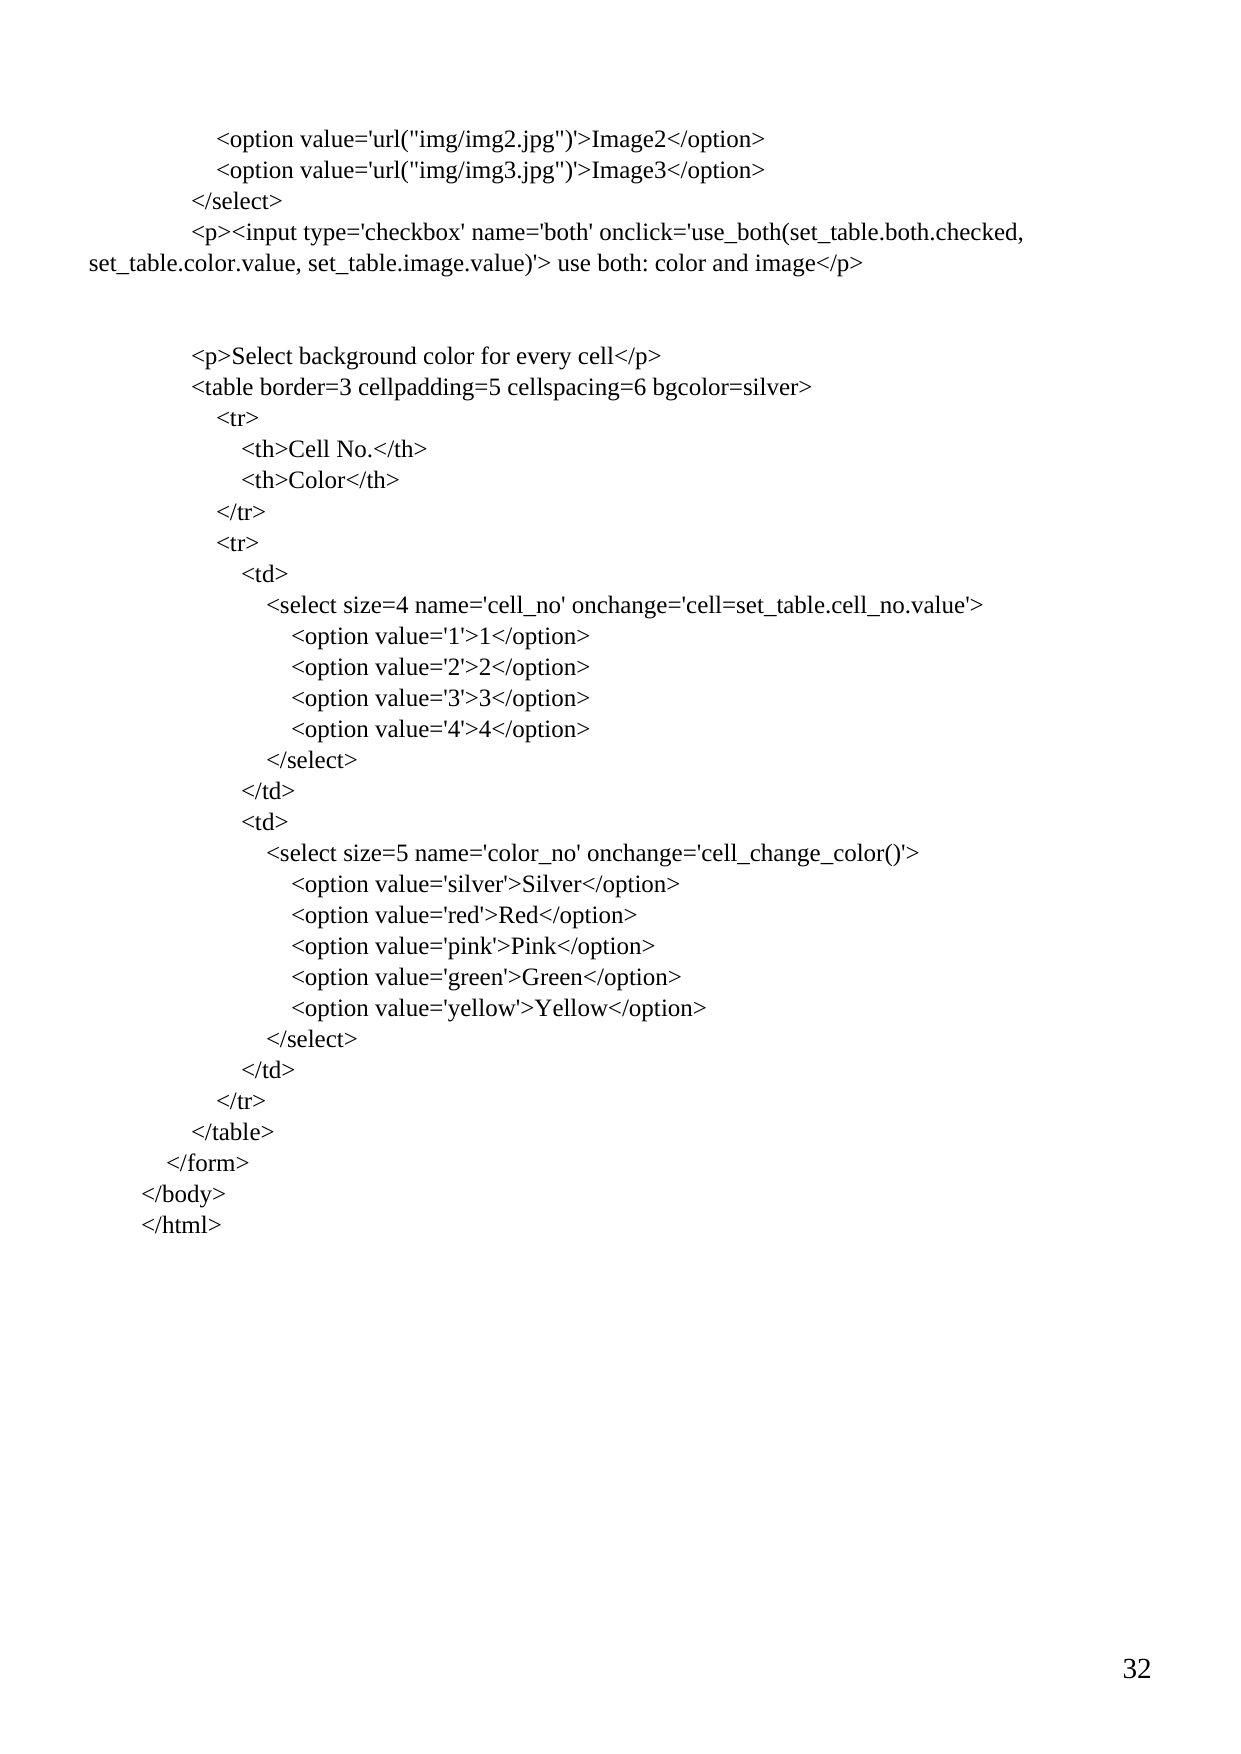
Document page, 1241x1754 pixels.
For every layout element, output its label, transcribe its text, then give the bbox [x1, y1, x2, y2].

text </tr> [89, 1086, 1152, 1115]
text <option value='red'>Red</option> [89, 900, 1152, 929]
text </select> [89, 186, 1152, 215]
text <option value='silver'>Silver</option> [89, 869, 1152, 898]
text <p>Select background color for every cell</p> [89, 341, 1152, 370]
text <tr> [89, 403, 1152, 432]
text </td> [89, 1055, 1152, 1084]
text <select size=5 name='color_no' onchange='cell_change_color()'> [89, 838, 1152, 867]
text <option value='url("img/img2.jpg")'>Image2</option> [89, 124, 1152, 153]
text <option value='yellow'>Yellow</option> [89, 993, 1152, 1022]
text <tr> [89, 528, 1152, 556]
text </table> [89, 1117, 1152, 1146]
text <th>Cell No.</th> [89, 434, 1152, 463]
text <p><input type='checkbox' name='both' onclick='use_both(set_table.both.checked, set_table.color.value, set_table.image.value)'> use both: color and image</p> [89, 217, 1152, 277]
text <option value='1'>1</option> [89, 621, 1152, 649]
text <select size=4 name='cell_no' onchange='cell=set_table.cell_no.value'> [89, 590, 1152, 618]
text <option value='green'>Green</option> [89, 962, 1152, 991]
text <option value='2'>2</option> [89, 652, 1152, 681]
text <th>Color</th> [89, 466, 1152, 494]
text <table border=3 cellpadding=5 cellspacing=6 bgcolor=silver> [89, 372, 1152, 401]
text <option value='url("img/img3.jpg")'>Image3</option> [89, 155, 1152, 184]
text <option value='3'>3</option> [89, 683, 1152, 712]
text </body> [89, 1179, 1152, 1208]
text </td> [89, 776, 1152, 805]
text <td> [89, 559, 1152, 587]
text </select> [89, 745, 1152, 774]
text <td> [89, 807, 1152, 836]
text <option value='pink'>Pink</option> [89, 931, 1152, 960]
text </tr> [89, 497, 1152, 525]
text <option value='4'>4</option> [89, 714, 1152, 743]
text </form> [89, 1148, 1152, 1177]
text </html> [89, 1211, 1152, 1239]
text </select> [89, 1024, 1152, 1053]
